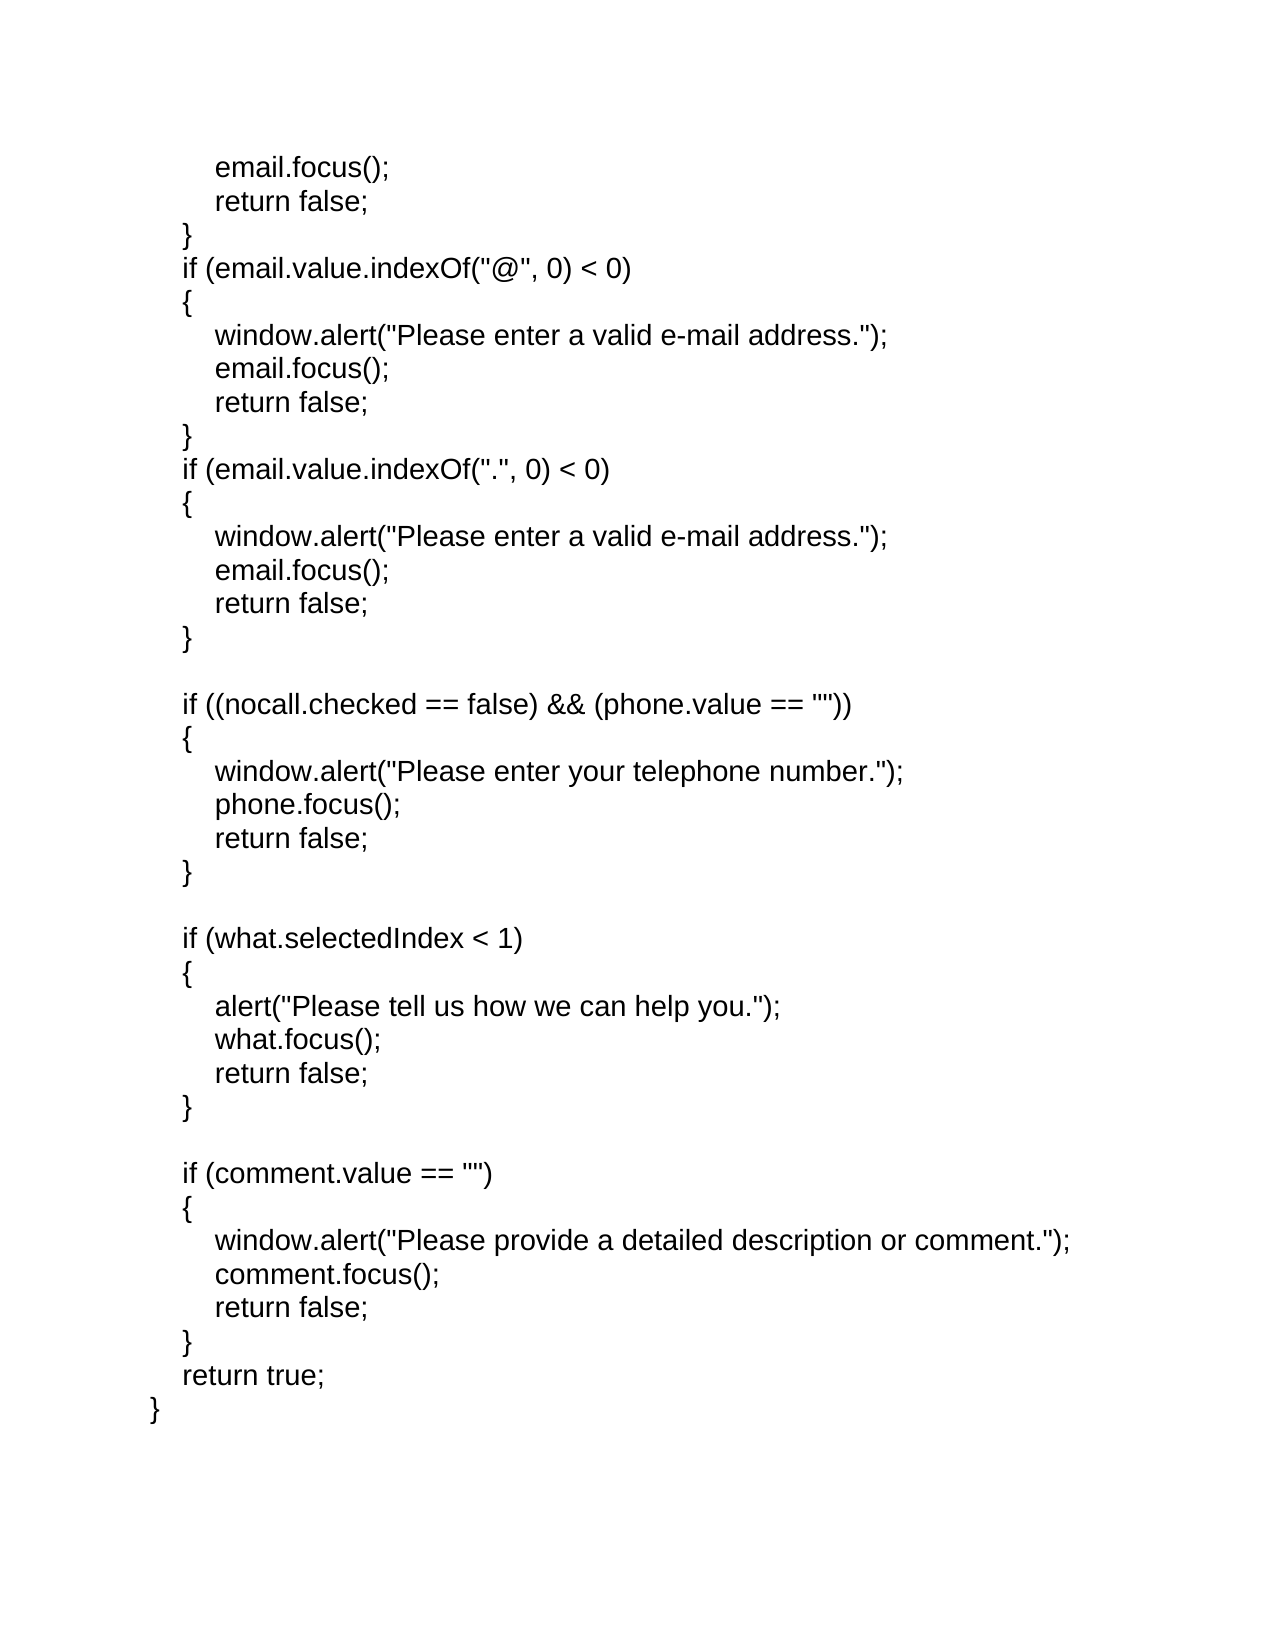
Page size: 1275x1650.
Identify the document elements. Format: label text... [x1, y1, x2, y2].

text } [150, 418, 1125, 452]
text email.focus(); [150, 552, 1125, 586]
text phone.focus(); [150, 787, 1125, 821]
text { [150, 1190, 1125, 1223]
text if (email.value.indexOf(".", 0) < 0) [150, 452, 1125, 485]
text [150, 318, 1125, 351]
text comment.focus(); [150, 1257, 1125, 1290]
text email.focus(); [150, 150, 1125, 183]
text return false; [150, 385, 1125, 418]
text if (comment.value == "") [150, 1156, 1125, 1190]
text window.alert("Please enter your telephone number."); [150, 754, 1125, 787]
text window.alert("Please provide a detailed description or comment."); [150, 1223, 1125, 1257]
text { [150, 485, 1125, 519]
text } [150, 1089, 1125, 1123]
text { [150, 720, 1125, 754]
text return false; [150, 586, 1125, 619]
text if (what.selectedIndex < 1) [150, 921, 1125, 955]
text return false; [150, 821, 1125, 854]
text } [150, 854, 1125, 888]
text if (email.value.indexOf("@", 0) < 0) [150, 251, 1125, 284]
text return false; [150, 1290, 1125, 1324]
text email.focus(); [150, 351, 1125, 385]
text if ((nocall.checked == false) && (phone.value == "")) [150, 687, 1125, 720]
text } [150, 619, 1125, 653]
text } [150, 217, 1125, 251]
text return false; [150, 183, 1125, 217]
text what.focus(); [150, 1022, 1125, 1056]
text } [150, 1391, 1125, 1424]
text alert("Please tell us how we can help you."); [150, 988, 1125, 1022]
text } [150, 1324, 1125, 1357]
text { [150, 955, 1125, 988]
text window.alert("Please enter a valid e-mail address."); [150, 519, 1125, 552]
text return true; [150, 1357, 1125, 1391]
text return false; [150, 1056, 1125, 1089]
text { [150, 284, 1125, 318]
